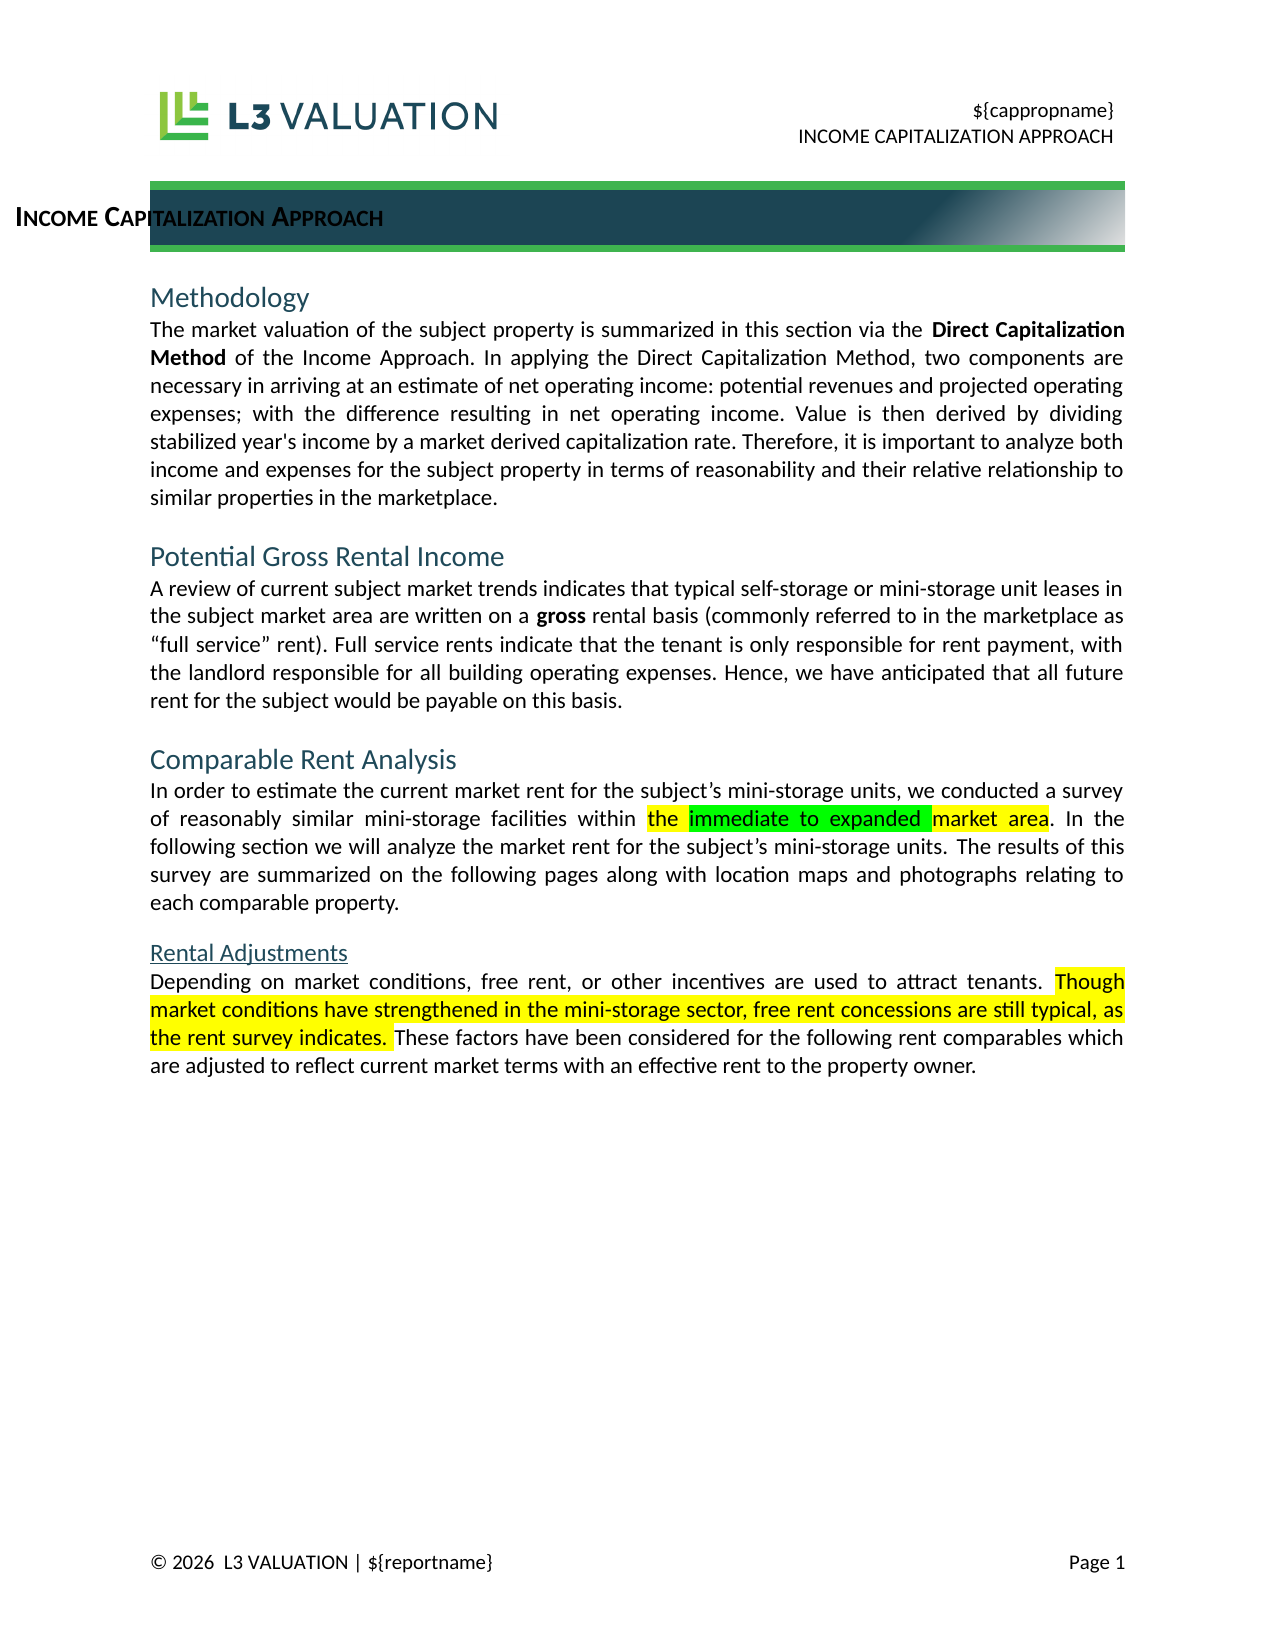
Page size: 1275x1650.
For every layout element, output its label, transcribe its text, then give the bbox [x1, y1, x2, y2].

list Rental Adjustments [150, 937, 1125, 967]
subtitle Methodology [150, 279, 1125, 315]
text The market valuation of the subject property is summarized in this section via the Direct Capitalization Method of the Income Approach. In applying the Direct Capitalization Method, two components are necessary in arriving at an estimate of net operating income: potential revenues and projected operating expenses; with the difference resulting in net operating income. Value is then derived by dividing stabilized year's income by a market derived capitalization rate. Therefore, it is important to analyze both income and expenses for the subject property in terms of reasonability and their relative relationship to similar properties in the marketplace. [150, 315, 1125, 511]
text A review of current subject market trends indicates that typical self-storage or mini-storage unit leases in the subject market area are written on a gross rental basis (commonly referred to in the marketplace as “full service” rent). Full service rents indicate that the tenant is only responsible for rent payment, with the landlord responsible for all building operating expenses. Hence, we have anticipated that all future rent for the subject would be payable on this basis. [150, 574, 1125, 714]
subtitle Potential Gross Rental Income [150, 538, 1125, 574]
text Depending on market conditions, free rent, or other incentives are used to attract tenants. Though market conditions have strengthened in the mini-storage sector, free rent concessions are still typical, as the rent survey indicates. These factors have been considered for the following rent comparables which are adjusted to reflect current market terms with an effective rent to the property owner. [150, 967, 1055, 995]
picture [144, 75, 511, 156]
text In order to estimate the current market rent for the subject’s mini-storage units, we conducted a survey of reasonably similar mini-storage facilities within the market area. In the following section we will analyze the market rent for the subject’s mini-storage units. The results of this survey are summarized on the following pages along with location maps and photographs relating to each comparable property. [150, 776, 1125, 917]
text Depending on market conditions, free rent, or other incentives are used to attract tenants. Though market conditions have strengthened in the mini-storage sector, free rent concessions are still typical, as the rent survey indicates. These factors have been considered for the following rent comparables which are adjusted to reflect current market terms with an effective rent to the property owner. [150, 1023, 1125, 1079]
subtitle Comparable Rent Analysis [150, 741, 1125, 776]
